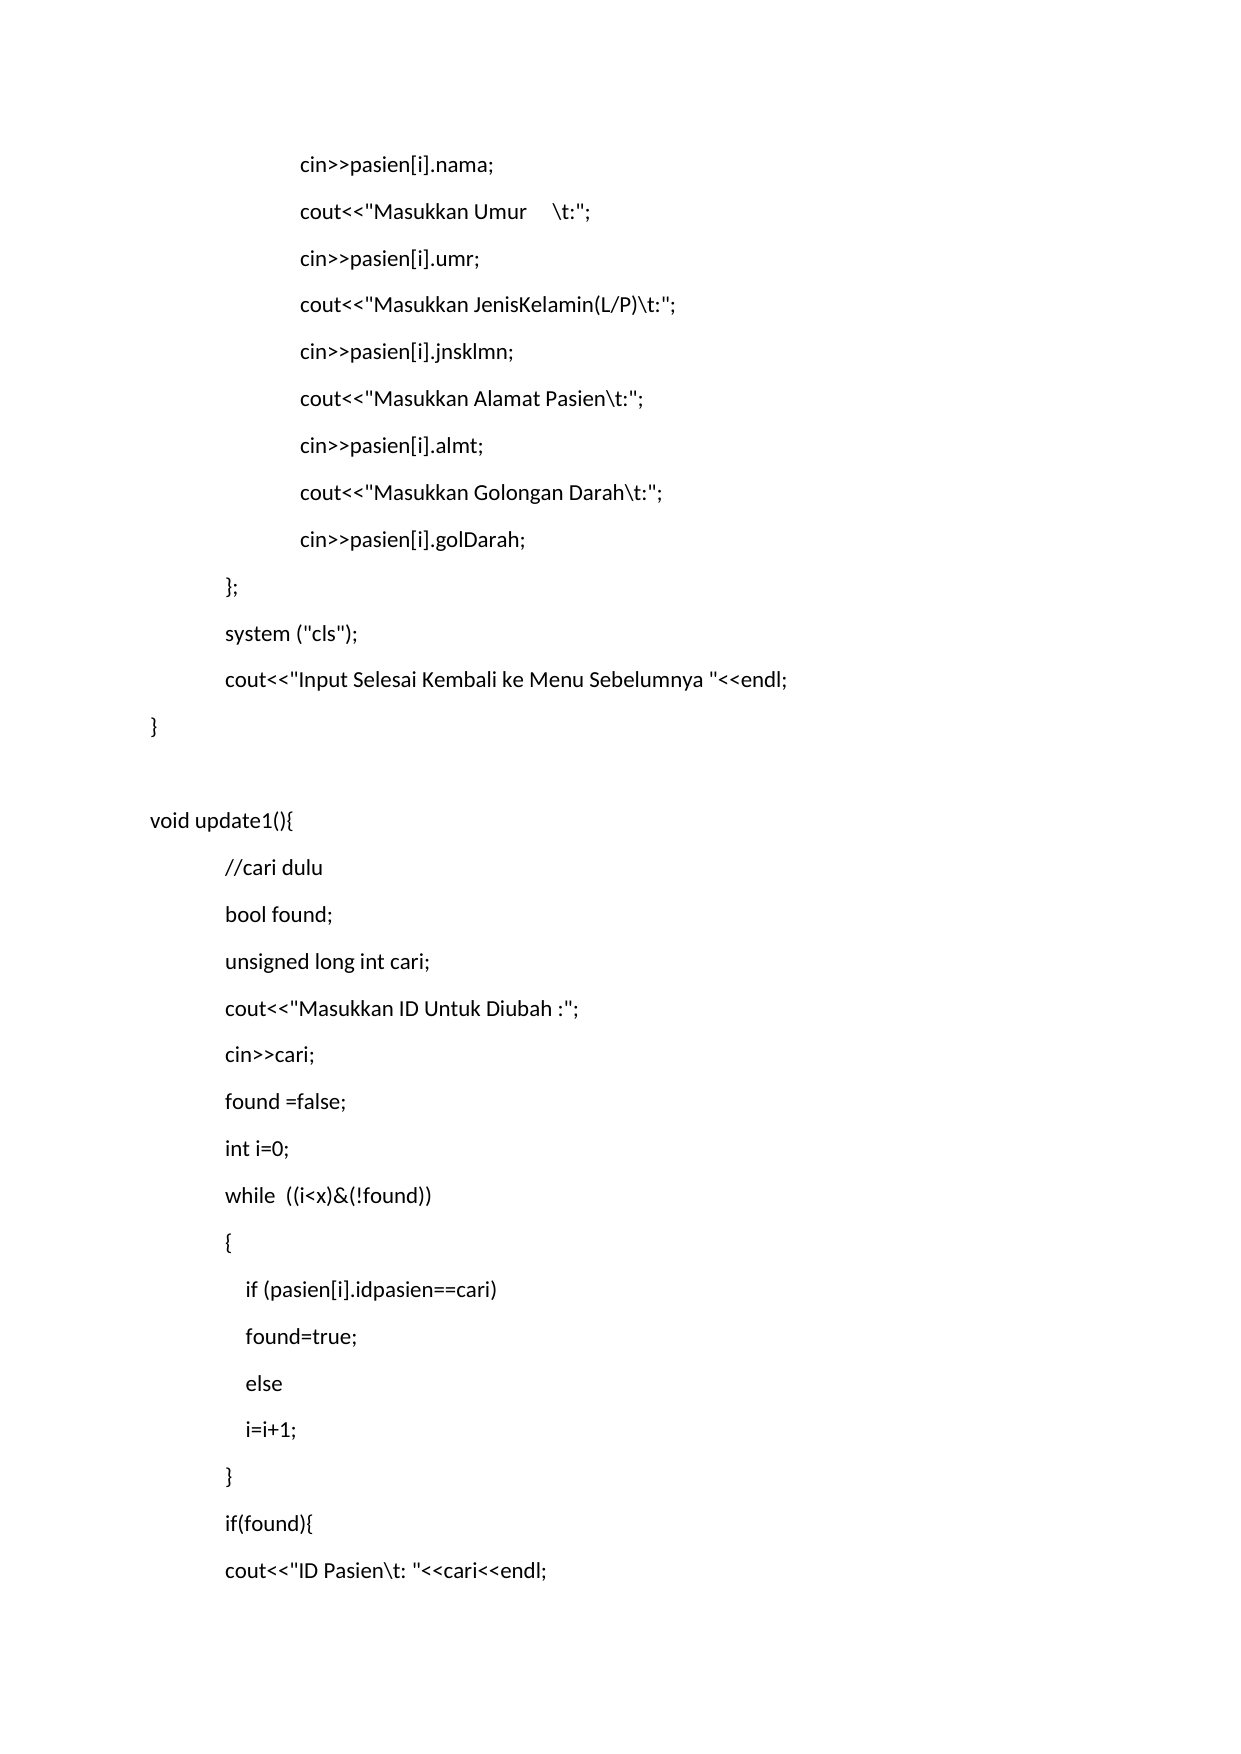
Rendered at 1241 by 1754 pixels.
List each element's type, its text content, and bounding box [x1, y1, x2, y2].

text found=true; [150, 1322, 1090, 1350]
text cin>>pasien[i].jnsklmn; [150, 337, 1090, 366]
text cin>>pasien[i].almt; [150, 431, 1090, 459]
text system ("cls"); [150, 619, 1090, 647]
text { [150, 1228, 1090, 1256]
text cout<<"Masukkan Golongan Darah\t:"; [150, 478, 1090, 506]
text cout<<"Masukkan ID Untuk Diubah :"; [150, 994, 1090, 1022]
text cout<<"Input Selesai Kembali ke Menu Sebelumnya "<<endl; [150, 666, 1090, 694]
text }; [150, 572, 1090, 600]
text cout<<"ID Pasien\t: "<<cari<<endl; [150, 1556, 1090, 1584]
text cout<<"Masukkan Umur \t:"; [150, 197, 1090, 225]
text cout<<"Masukkan JenisKelamin(L/P)\t:"; [150, 291, 1090, 319]
text //cari dulu [150, 853, 1090, 881]
text bool found; [150, 900, 1090, 928]
text if(found){ [150, 1509, 1090, 1537]
text i=i+1; [150, 1416, 1090, 1444]
text cin>>pasien[i].golDarah; [150, 525, 1090, 553]
text void update1(){ [150, 806, 1090, 834]
text } [150, 712, 1090, 741]
text } [150, 1462, 1090, 1491]
text if (pasien[i].idpasien==cari) [150, 1275, 1090, 1303]
text while ((i<x)&(!found)) [150, 1181, 1090, 1209]
text cout<<"Masukkan Alamat Pasien\t:"; [150, 384, 1090, 412]
text cin>>cari; [150, 1041, 1090, 1069]
text unsigned long int cari; [150, 947, 1090, 975]
text int i=0; [150, 1134, 1090, 1162]
text cin>>pasien[i].nama; [150, 150, 1090, 178]
text else [150, 1369, 1090, 1397]
text found =false; [150, 1087, 1090, 1116]
text cin>>pasien[i].umr; [150, 244, 1090, 272]
